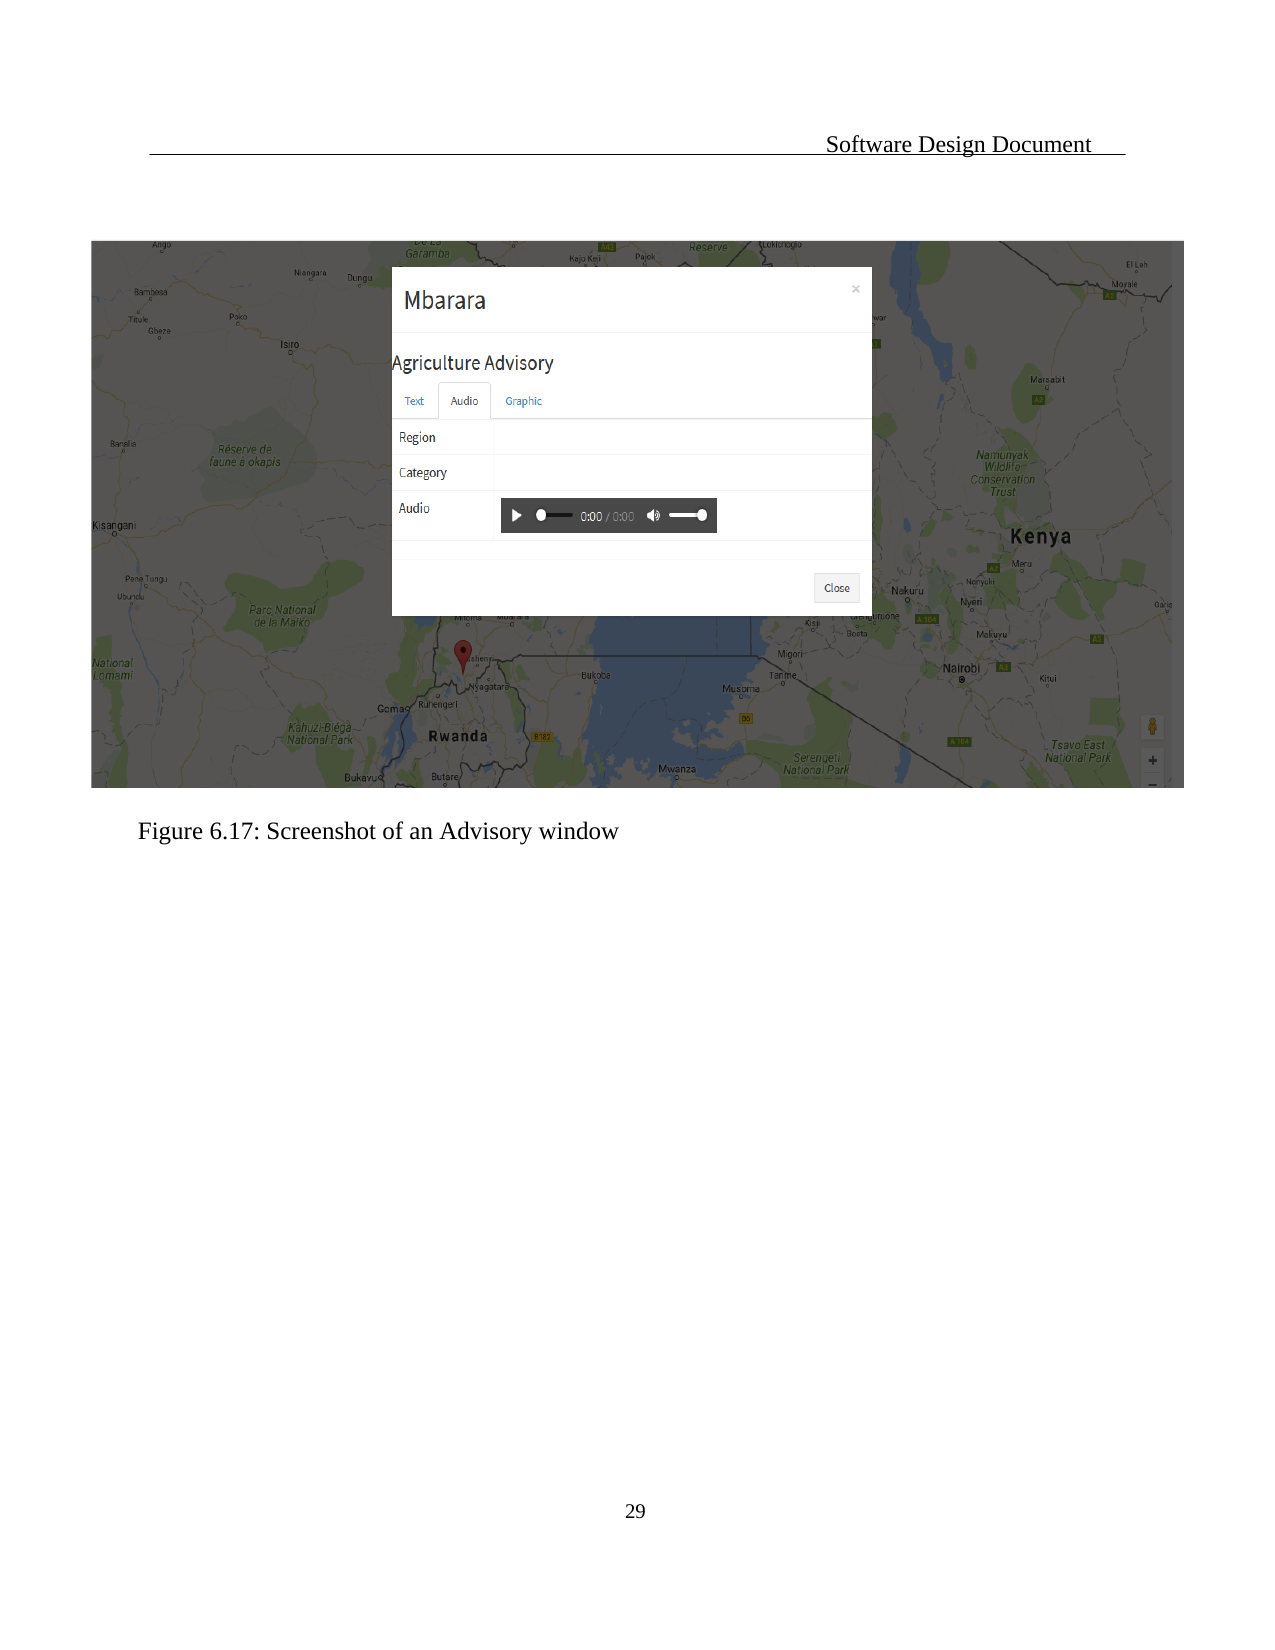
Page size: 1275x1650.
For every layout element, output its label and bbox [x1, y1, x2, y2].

picture [91, 239, 1184, 788]
